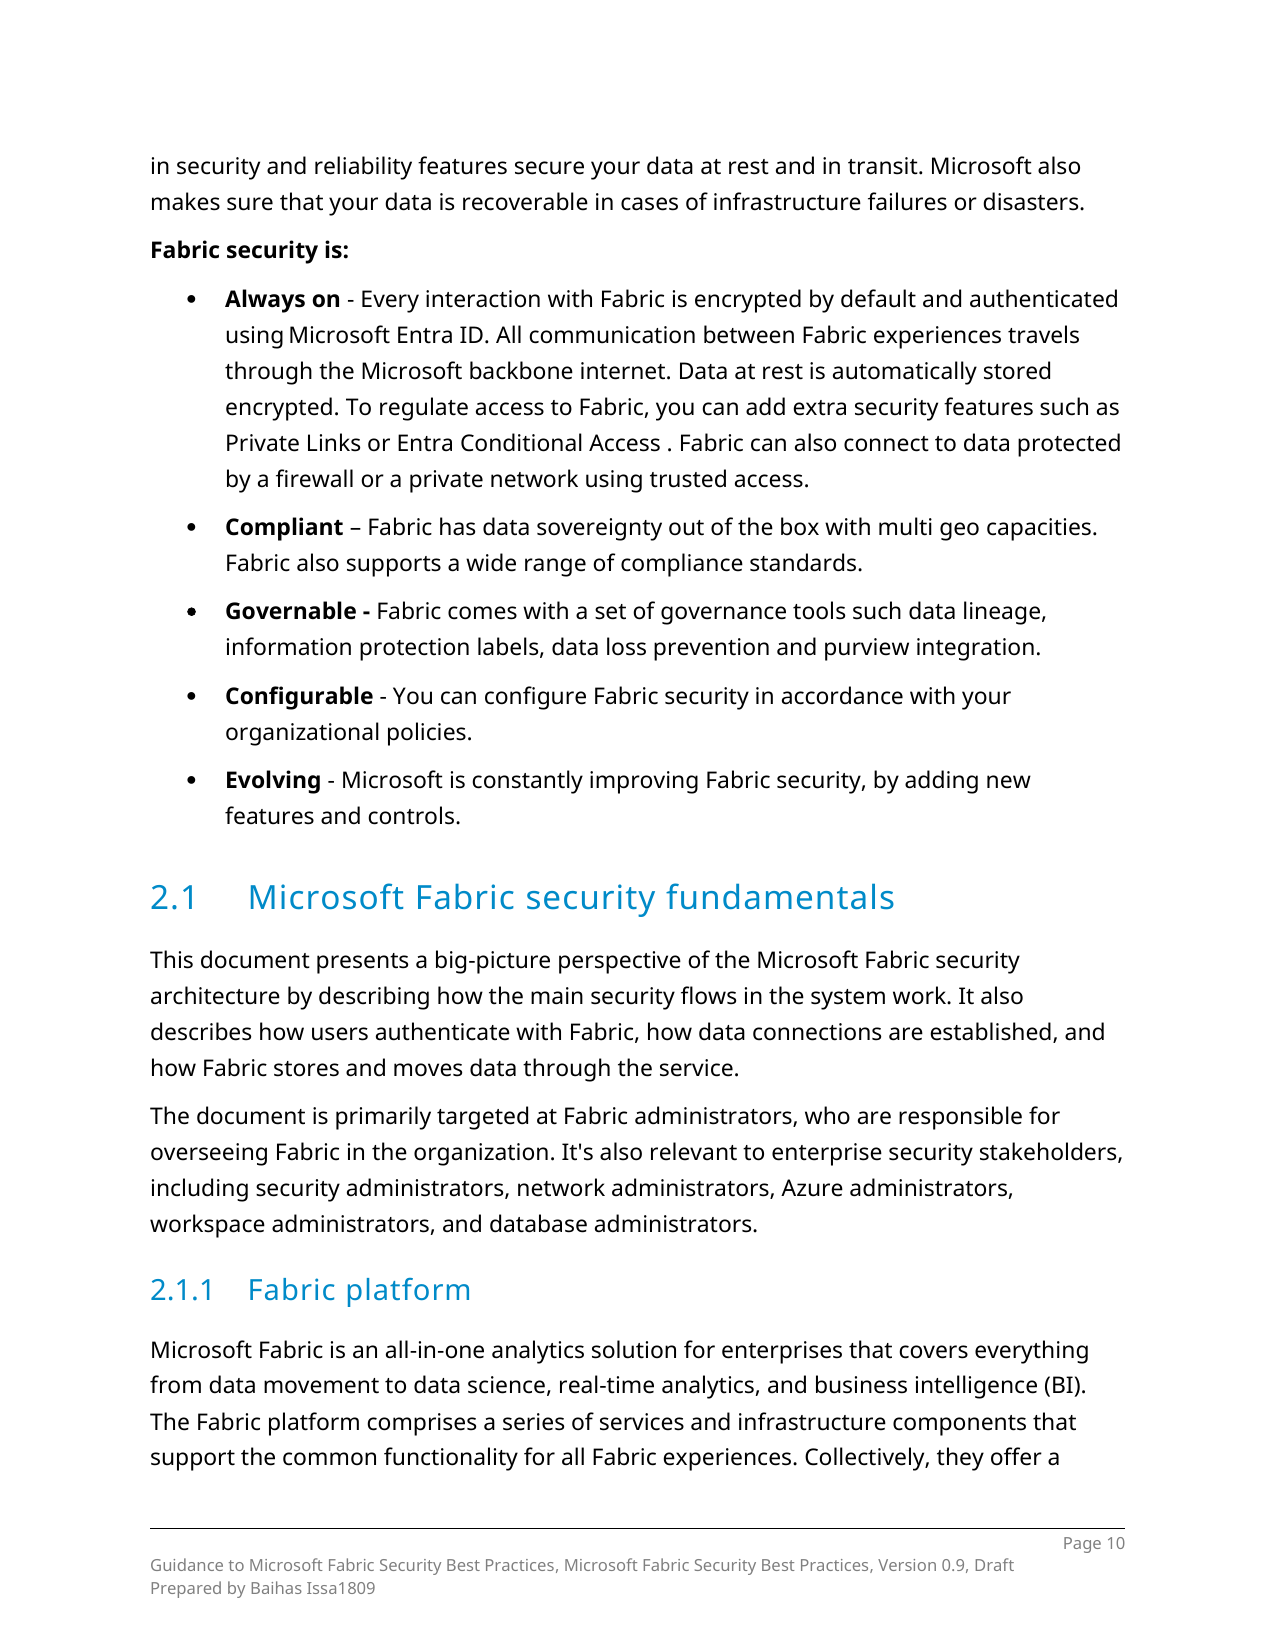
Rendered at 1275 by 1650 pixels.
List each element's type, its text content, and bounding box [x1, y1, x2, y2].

list Configurable - You can configure Fabric security in accordance with your organizational policies. [187, 680, 1125, 747]
list Governable - Fabric comes with a set of governance tools such data lineage, information protection labels, data loss prevention and purview integration. [187, 595, 1125, 662]
text The document is primarily targeted at Fabric administrators, who are responsible for overseeing Fabric in the organization. It's also relevant to enterprise security stakeholders, including security administrators, network administrators, Azure administrators, workspace administrators, and database administrators. [150, 1100, 1125, 1239]
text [150, 1333, 1125, 1473]
list Evolving - Microsoft is constantly improving Fabric security, by adding new features and controls. [187, 764, 1125, 831]
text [150, 150, 1125, 217]
subtitle Microsoft Fabric security fundamentals [150, 873, 1125, 919]
subtitle Fabric platform [150, 1269, 1125, 1308]
list Always on - Every interaction with Fabric is encrypted by default and authenticated using Microsoft Entra ID. All communication between Fabric experiences travels through the Microsoft backbone internet. Data at rest is automatically stored encrypted. To regulate access to Fabric, you can add extra security features such as Private Links or Entra Conditional Access . Fabric can also connect to data protected by a firewall or a private network using trusted access. [187, 283, 1125, 494]
text Fabric security is: [150, 234, 1125, 266]
list Compliant – Fabric has data sovereignty out of the box with multi geo capacities. Fabric also supports a wide range of compliance standards. [187, 511, 1125, 578]
text This document presents a big-picture perspective of the Microsoft Fabric security architecture by describing how the main security flows in the system work. It also describes how users authenticate with Fabric, how data connections are established, and how Fabric stores and moves data through the service. [150, 944, 1125, 1083]
